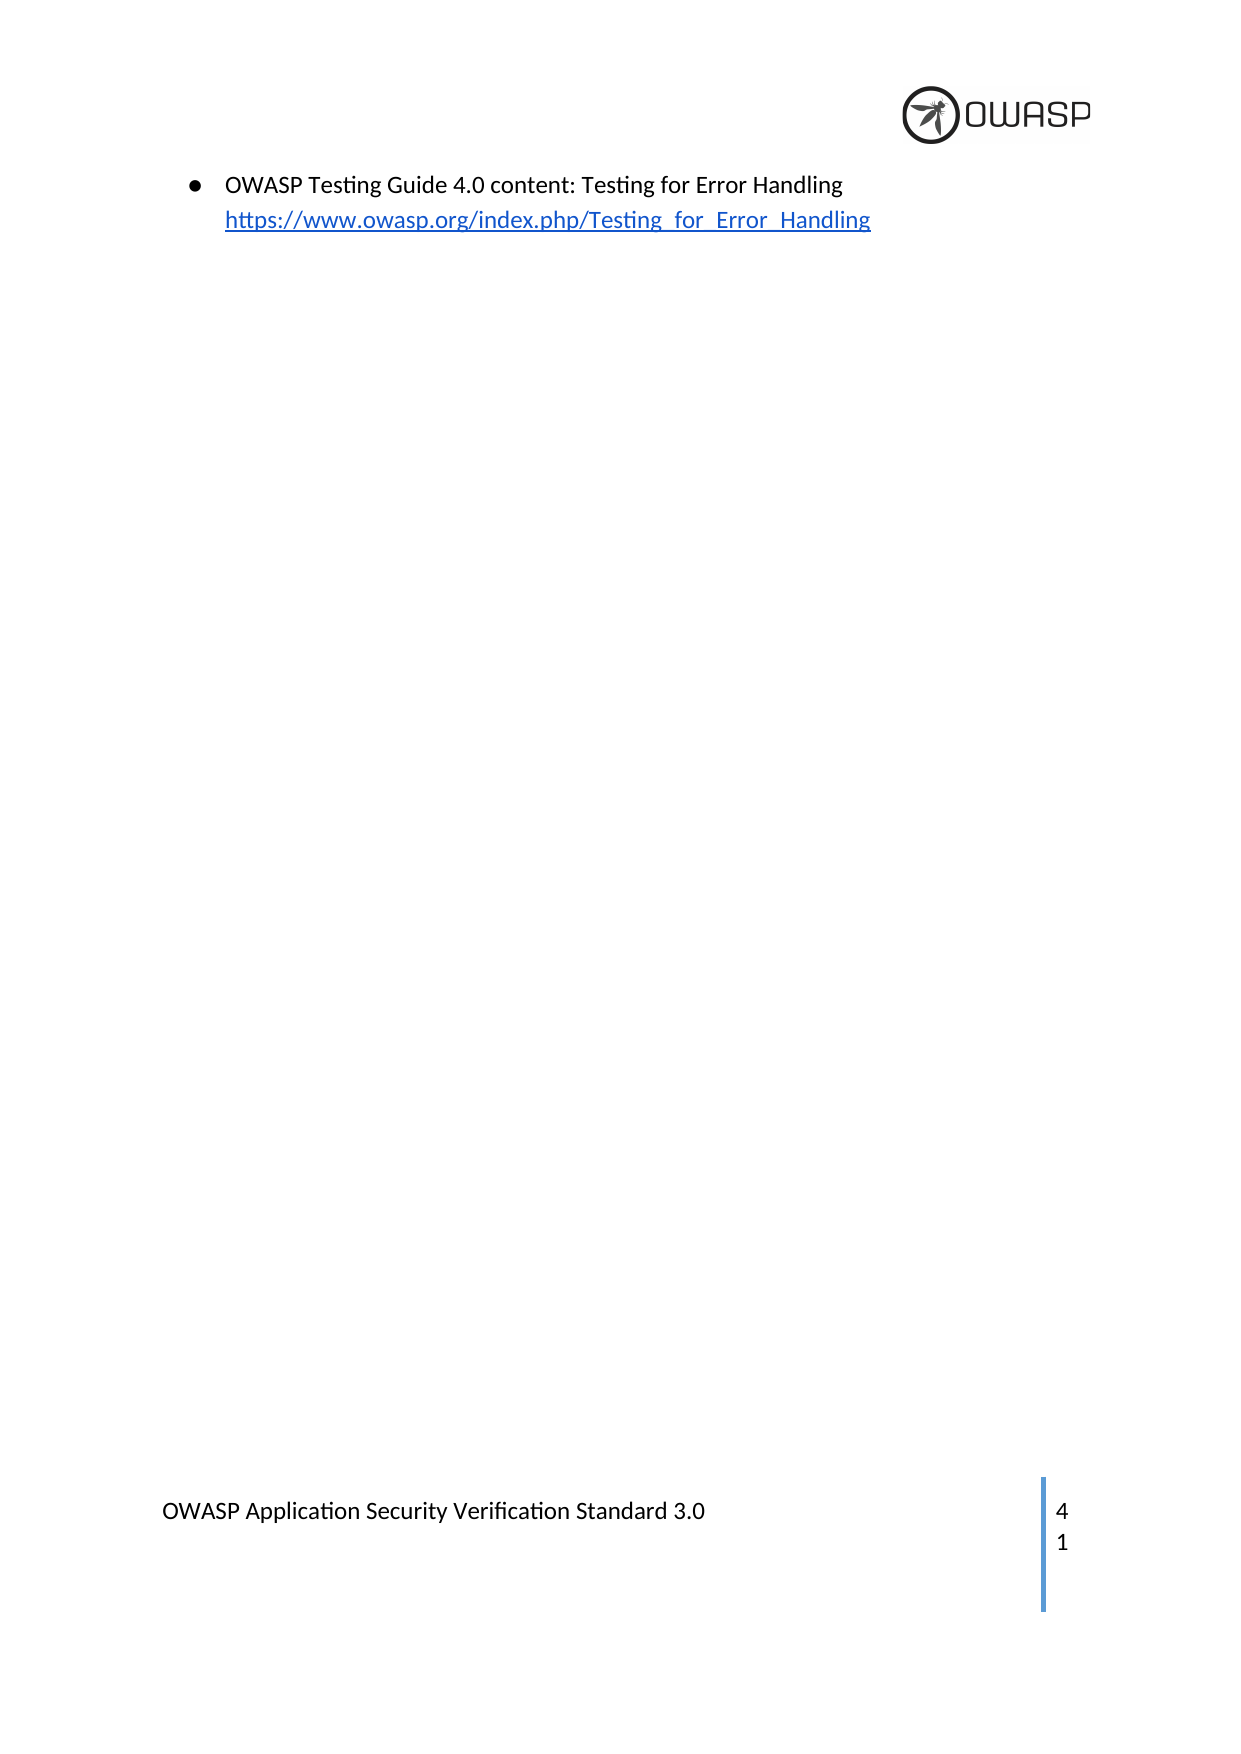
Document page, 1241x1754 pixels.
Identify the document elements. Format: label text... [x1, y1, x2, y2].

list OWASP Testing Guide 4.0 content: Testing for Error Handling https://www.owasp.org/index.php/Testing_for_Error_Handling [187, 169, 1090, 234]
picture [902, 86, 1091, 144]
